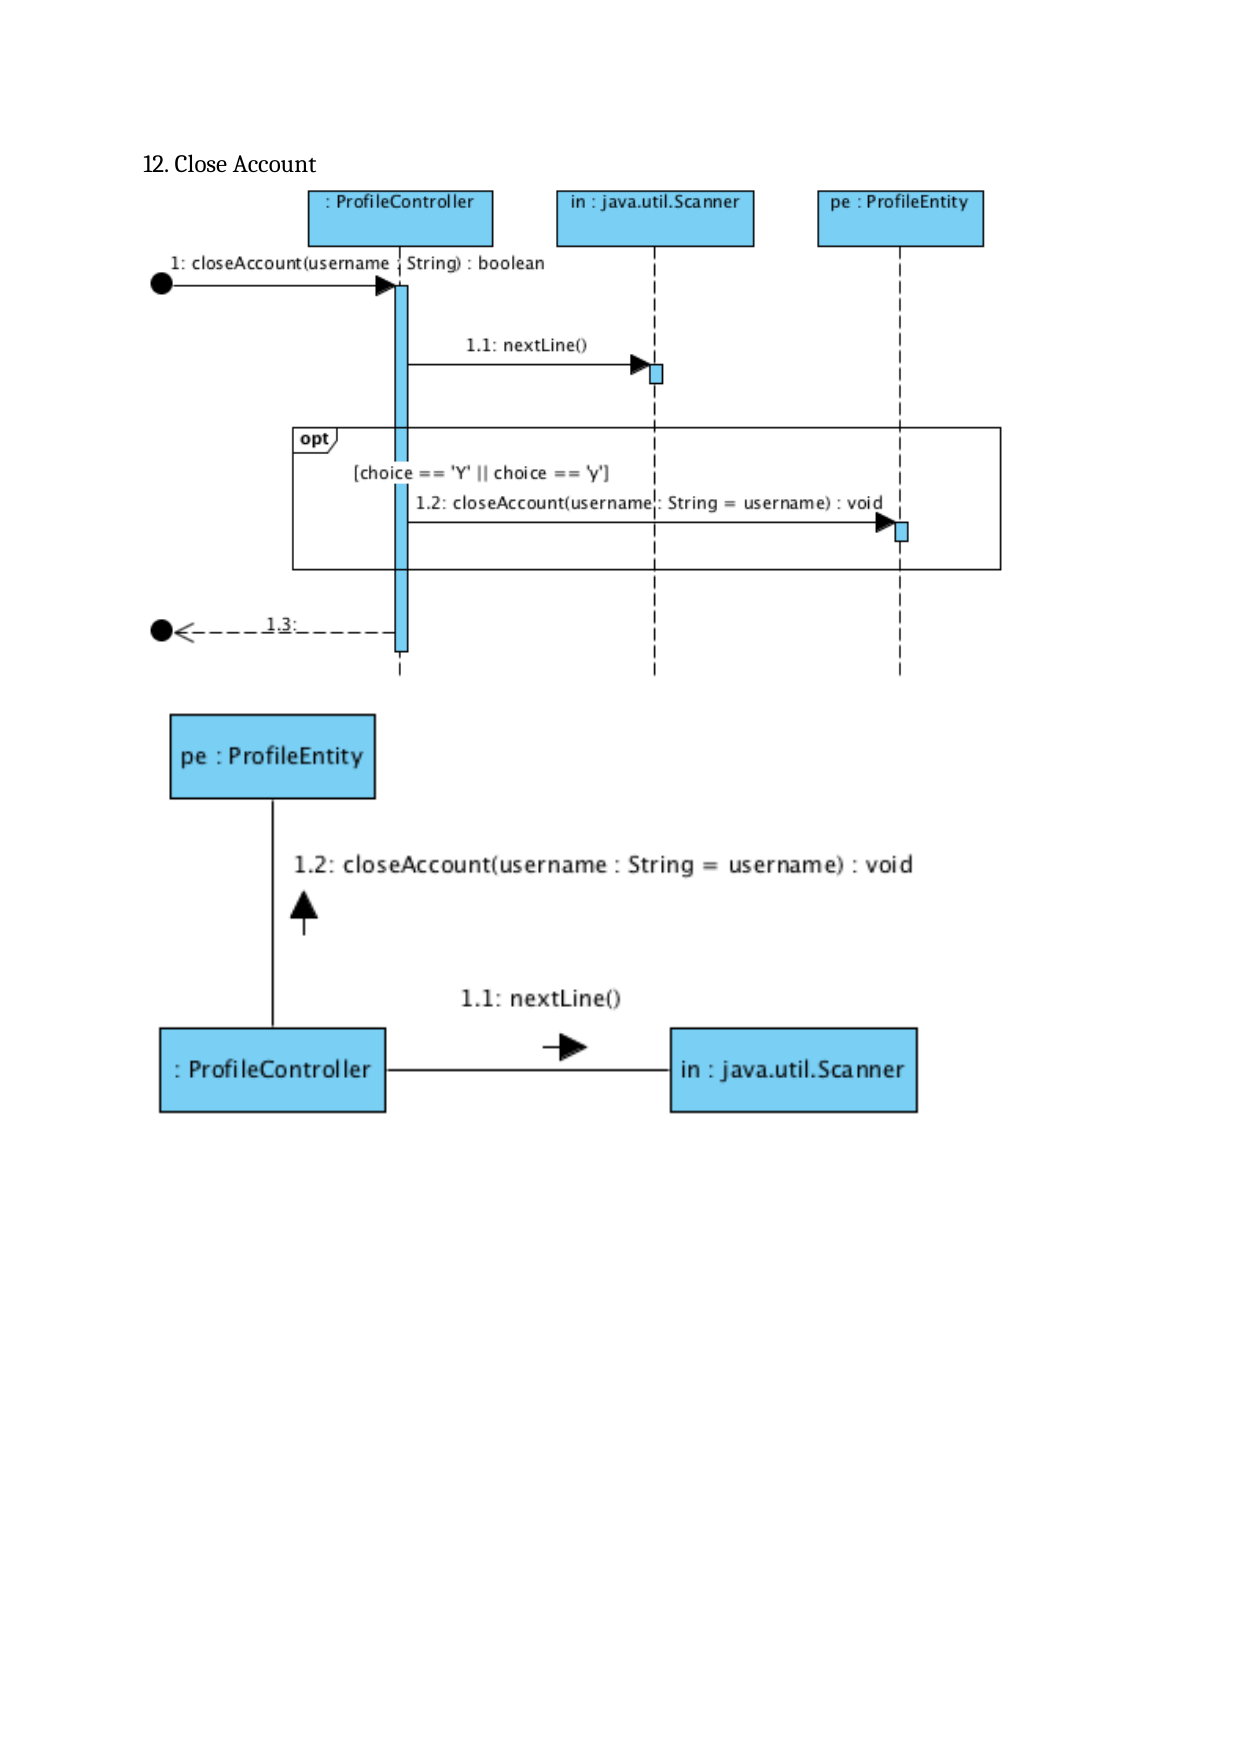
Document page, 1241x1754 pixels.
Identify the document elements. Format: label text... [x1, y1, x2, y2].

text 12. Close Account [143, 150, 1053, 179]
picture [143, 706, 931, 1124]
picture [143, 178, 1008, 678]
